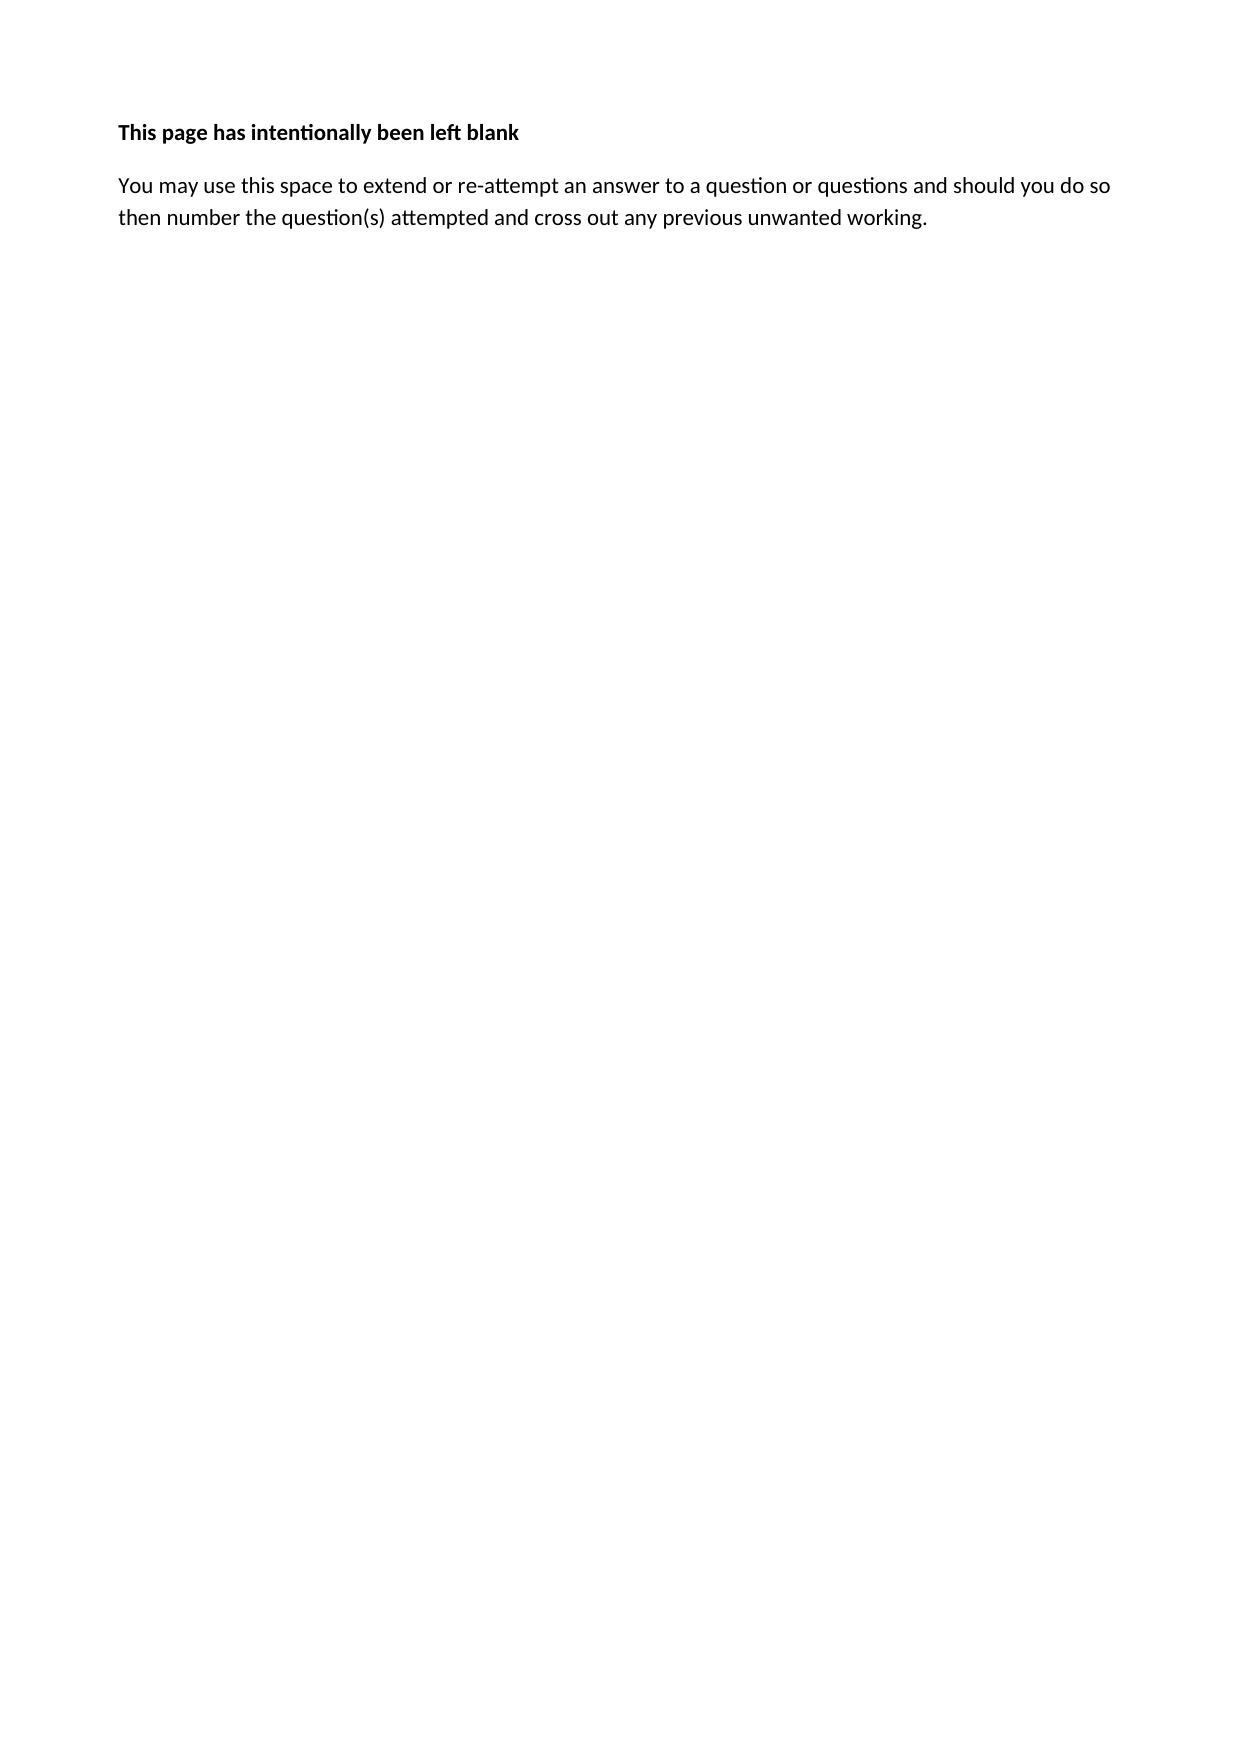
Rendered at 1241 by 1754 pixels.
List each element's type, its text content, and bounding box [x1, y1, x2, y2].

list You may use this space to extend or re-attempt an answer to a question or questions and should you do so then number the question(s) attempted and cross out any previous unwanted working. [118, 171, 1152, 231]
list This page has intentionally been left blank [118, 118, 1152, 146]
